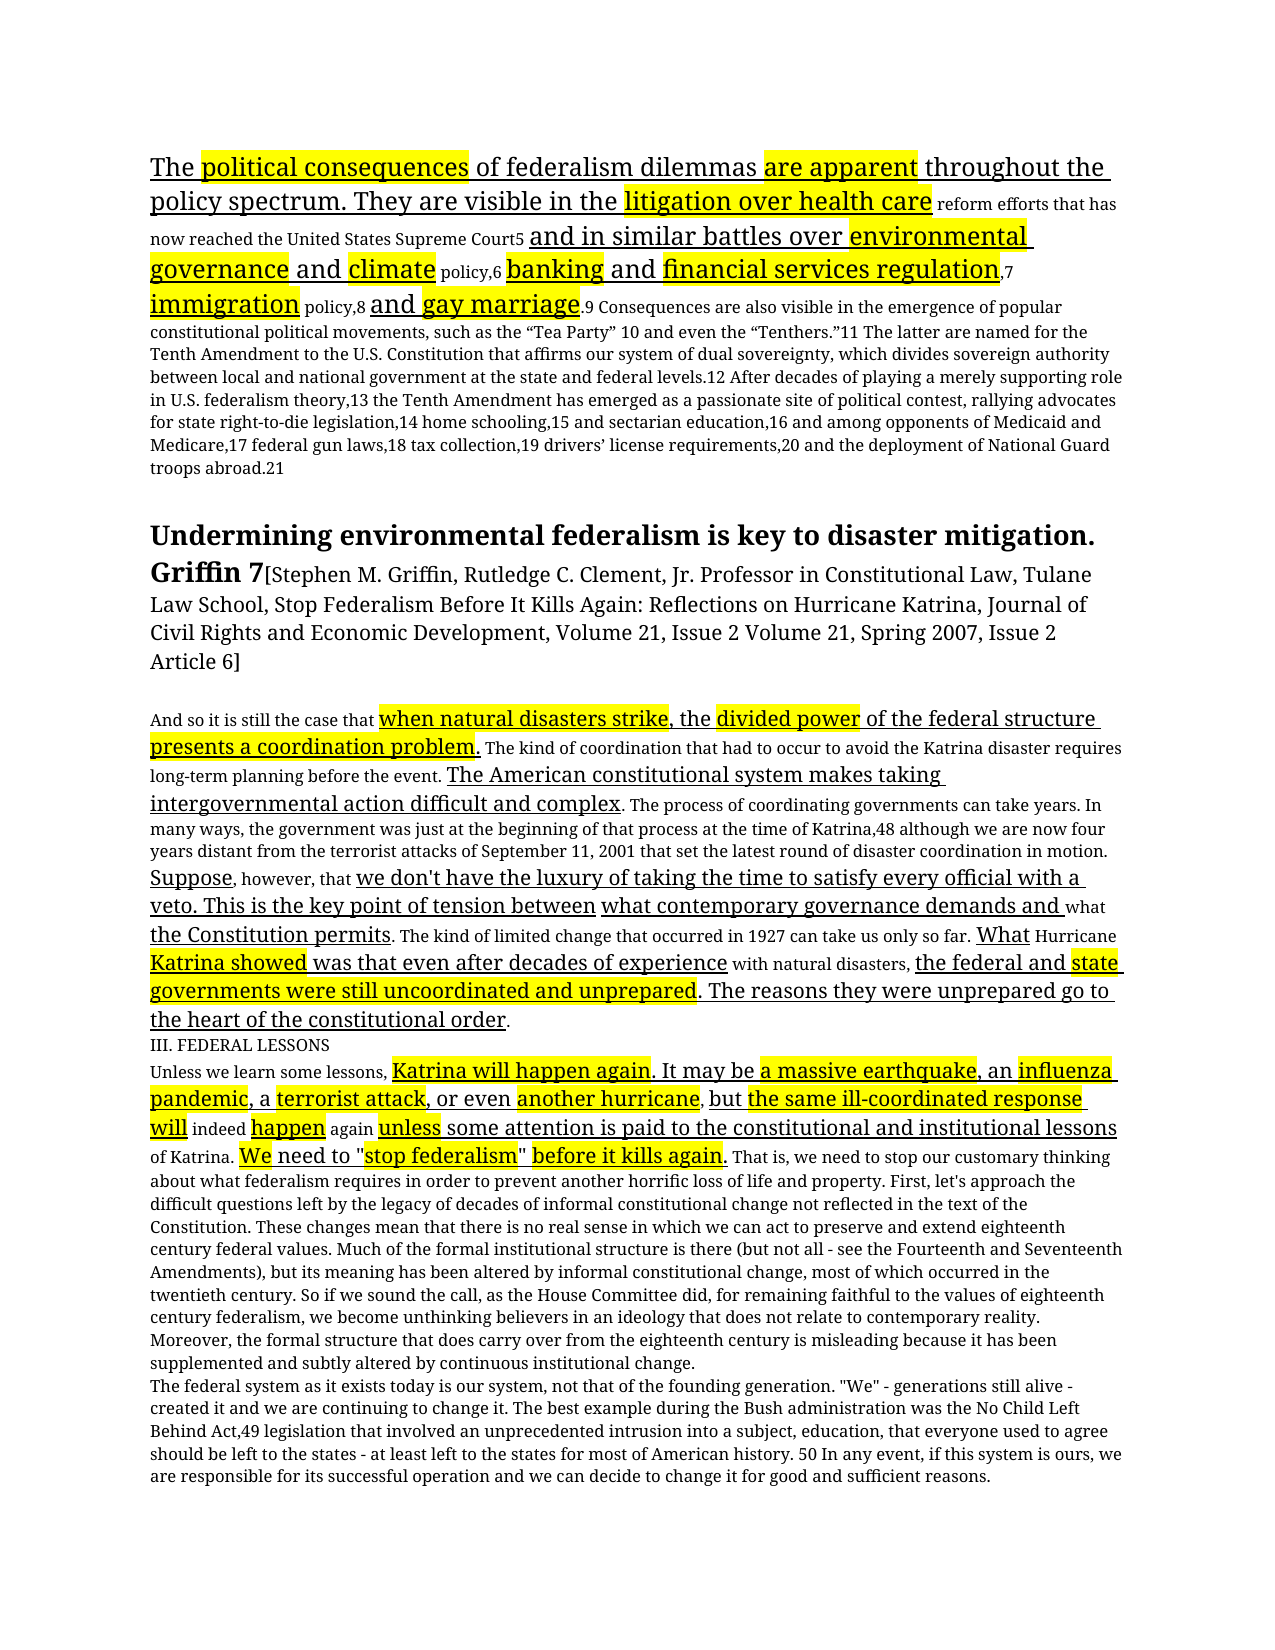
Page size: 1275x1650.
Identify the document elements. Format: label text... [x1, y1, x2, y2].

text III. FEDERAL LESSONS [150, 1033, 1125, 1056]
text The political consequences of federalism dilemmas are apparent throughout the policy spectrum. They are visible in the litigation over health care reform efforts that has now reached the United States Supreme Court5 and in similar battles over environmental governance and climate policy,6 banking and financial services regulation,7 immigration policy,8 and gay marriage.9 Consequences are also visible in the emergence of popular constitutional political movements, such as the “Tea Party” 10 and even the “Tenthers.”11 The latter are named for the Tenth Amendment to the U.S. Constitution that affirms our system of dual sovereignty, which divides sovereign authority between local and national government at the state and federal levels.12 After decades of playing a merely supporting role in U.S. federalism theory,13 the Tenth Amendment has emerged as a passionate site of political contest, rallying advocates for state right-to-die legislation,14 home schooling,15 and sectarian education,16 and among opponents of Medicaid and Medicare,17 federal gun laws,18 tax collection,19 drivers’ license requirements,20 and the deployment of National Guard troops abroad.21 [150, 150, 1125, 479]
text Griffin 7[Stephen M. Griffin, Rutledge C. Clement, Jr. Professor in Constitutional Law, Tulane Law School, Stop Federalism Before It Kills Again: Reflections on Hurricane Katrina, Journal of Civil Rights and Economic Development, Volume 21, Issue 2 Volume 21, Spring 2007, Issue 2 Article 6] [150, 553, 1125, 675]
text The federal system as it exists today is our system, not that of the founding generation. "We" - generations still alive - created it and we are continuing to change it. The best example during the Bush administration was the No Child Left Behind Act,49 legislation that involved an unprecedented intrusion into a subject, education, that everyone used to agree should be left to the states - at least left to the states for most of American history. 50 In any event, if this system is ours, we are responsible for its successful operation and we can decide to change it for good and sufficient reasons. [150, 1374, 1125, 1488]
text And so it is still the case that when natural disasters strike, the divided power of the federal structure presents a coordination problem. The kind of coordination that had to occur to avoid the Katrina disaster requires long-term planning before the event. The American constitutional system makes taking intergovernmental action difficult and complex. The process of coordinating governments can take years. In many ways, the government was just at the beginning of that process at the time of Katrina,48 although we are now four years distant from the terrorist attacks of September 11, 2001 that set the latest round of disaster coordination in motion. [150, 704, 1125, 863]
text Suppose, however, that we don't have the luxury of taking the time to satisfy every official with a veto. This is the key point of tension between what contemporary governance demands and what the Constitution permits. The kind of limited change that occurred in 1927 can take us only so far. What Hurricane Katrina showed was that even after decades of experience with natural disasters, the federal and state governments were still uncoordinated and unprepared. The reasons they were unprepared go to the heart of the constitutional order. [150, 863, 1125, 1033]
text Unless we learn some lessons, Katrina will happen again. It may be a massive earthquake, an influenza pandemic, a terrorist attack, or even another hurricane, but the same ill-coordinated response will indeed happen again unless some attention is paid to the constitutional and institutional lessons of Katrina. We need to "stop federalism" before it kills again. That is, we need to stop our customary thinking about what federalism requires in order to prevent another horrific loss of life and property. First, let's approach the difficult questions left by the legacy of decades of informal constitutional change not reflected in the text of the Constitution. These changes mean that there is no real sense in which we can act to preserve and extend eighteenth century federal values. Much of the formal institutional structure is there (but not all - see the Fourteenth and Seventeenth Amendments), but its meaning has been altered by informal constitutional change, most of which occurred in the twentieth century. So if we sound the call, as the House Committee did, for remaining faithful to the values of eighteenth century federalism, we become unthinking believers in an ideology that does not relate to contemporary reality. Moreover, the formal structure that does carry over from the eighteenth century is misleading because it has been supplemented and subtly altered by continuous institutional change. [150, 1056, 1125, 1374]
text Undermining environmental federalism is key to disaster mitigation. [150, 516, 1125, 553]
